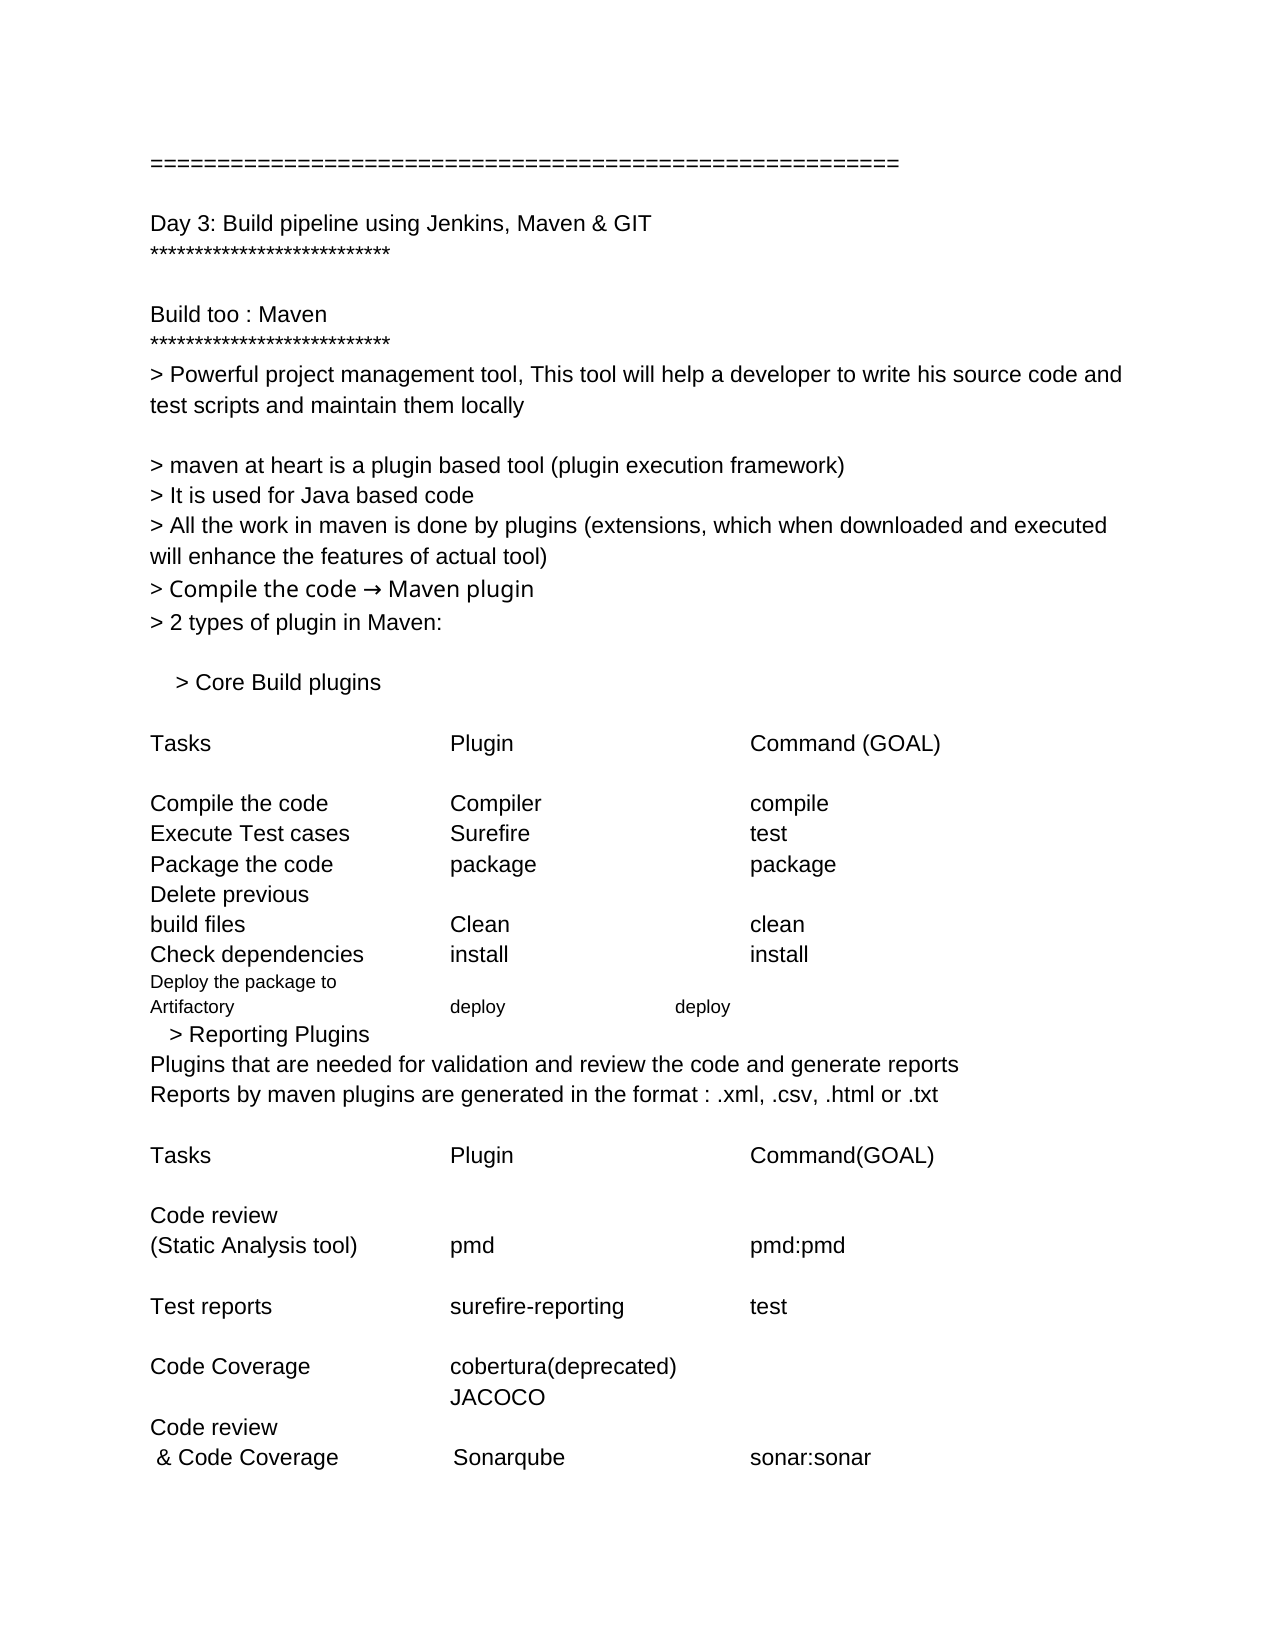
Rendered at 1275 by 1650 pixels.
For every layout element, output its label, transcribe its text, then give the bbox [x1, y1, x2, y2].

text (Static Analysis tool) pmd pmd:pmd [150, 1232, 1125, 1259]
text > All the work in maven is done by plugins (extensions, which when downloaded and executed will enhance the features of actual tool) [150, 512, 1125, 569]
text *************************** [150, 331, 1125, 358]
text Deploy the package to [150, 971, 1125, 993]
text Code review [150, 1202, 1125, 1228]
text Delete previous [150, 881, 1125, 907]
text *************************** [150, 241, 1125, 267]
text Tasks Plugin Command (GOAL) [150, 730, 1125, 756]
text Plugins that are needed for validation and review the code and generate reports [150, 1051, 1125, 1077]
text Test reports surefire-reporting test [150, 1293, 1125, 1319]
text Check dependencies install install [150, 941, 1125, 967]
text JACOCO [150, 1383, 1125, 1410]
text > maven at heart is a plugin based tool (plugin execution framework) [150, 452, 1125, 478]
text > 2 types of plugin in Maven: [150, 609, 1125, 635]
text > Reporting Plugins [150, 1021, 1125, 1047]
text Day 3: Build pipeline using Jenkins, Maven & GIT [150, 210, 1125, 237]
text Execute Test cases Surefire test [150, 820, 1125, 847]
text ======================================================== [150, 150, 1125, 176]
text > Core Build plugins [150, 669, 1125, 696]
text Reports by maven plugins are generated in the format : .xml, .csv, .html or .txt [150, 1081, 1125, 1108]
text > Compile the code → Maven plugin [150, 573, 1125, 604]
text build files Clean clean [150, 911, 1125, 937]
text > It is used for Java based code [150, 482, 1125, 509]
text Tasks Plugin Command(GOAL) [150, 1142, 1125, 1168]
text Compile the code Compiler compile [150, 790, 1125, 816]
text & Code Coverage Sonarqube sonar:sonar [150, 1444, 1125, 1470]
text > Powerful project management tool, This tool will help a developer to write his source code and test scripts and maintain them locally [150, 361, 1125, 418]
text Artifactory deploy deploy [150, 996, 1125, 1018]
text Code Coverage cobertura(deprecated) [150, 1353, 1125, 1379]
text Code review [150, 1414, 1125, 1440]
text Build too : Maven [150, 301, 1125, 327]
text Package the code package package [150, 851, 1125, 877]
